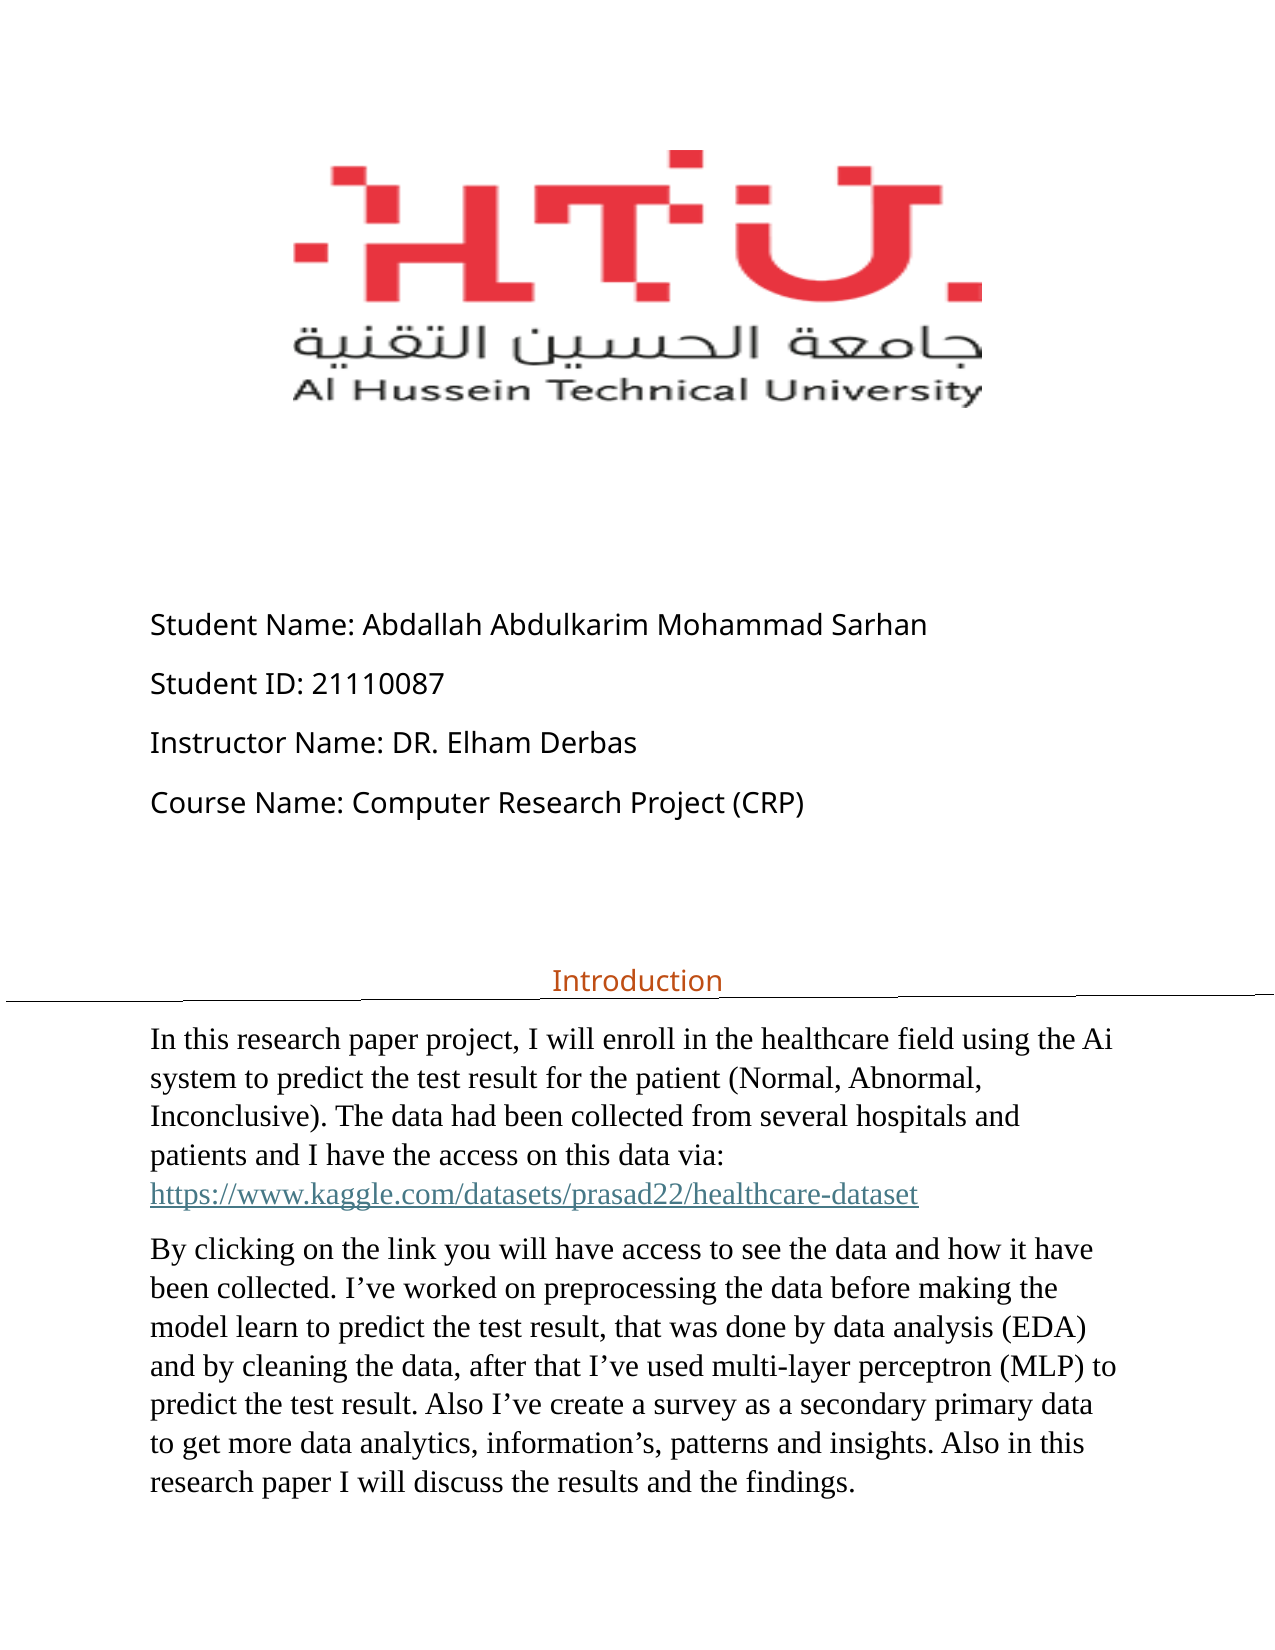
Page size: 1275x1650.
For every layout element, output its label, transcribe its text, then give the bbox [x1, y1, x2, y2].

text Student ID: 21110087 [150, 663, 1125, 703]
text By clicking on the link you will have access to see the data and how it have been collected. I’ve worked on preprocessing the data before making the model learn to predict the test result, that was done by data analysis (EDA) and by cleaning the data, after that I’ve used multi-layer perceptron (MLP) to predict the test result. Also I’ve create a survey as a secondary primary data to get more data analytics, information’s, patterns and insights. Also in this research paper I will discuss the results and the findings. [150, 1231, 1125, 1499]
text In this research paper project, I will enroll in the healthcare field using the Ai system to predict the test result for the patient (Normal, Abnormal, Inconclusive). The data had been collected from several hospitals and patients and I have the access on this data via: https://www.kaggle.com/datasets/prasad22/healthcare-dataset [150, 1020, 1125, 1211]
picture [293, 150, 982, 408]
text Introduction [150, 961, 1125, 1000]
text Instructor Name: DR. Elham Derbas [150, 723, 1125, 762]
text Student Name: Abdallah Abdulkarim Mohammad Sarhan [150, 604, 1125, 643]
text Course Name: Computer Research Project (CRP) [150, 782, 1125, 822]
